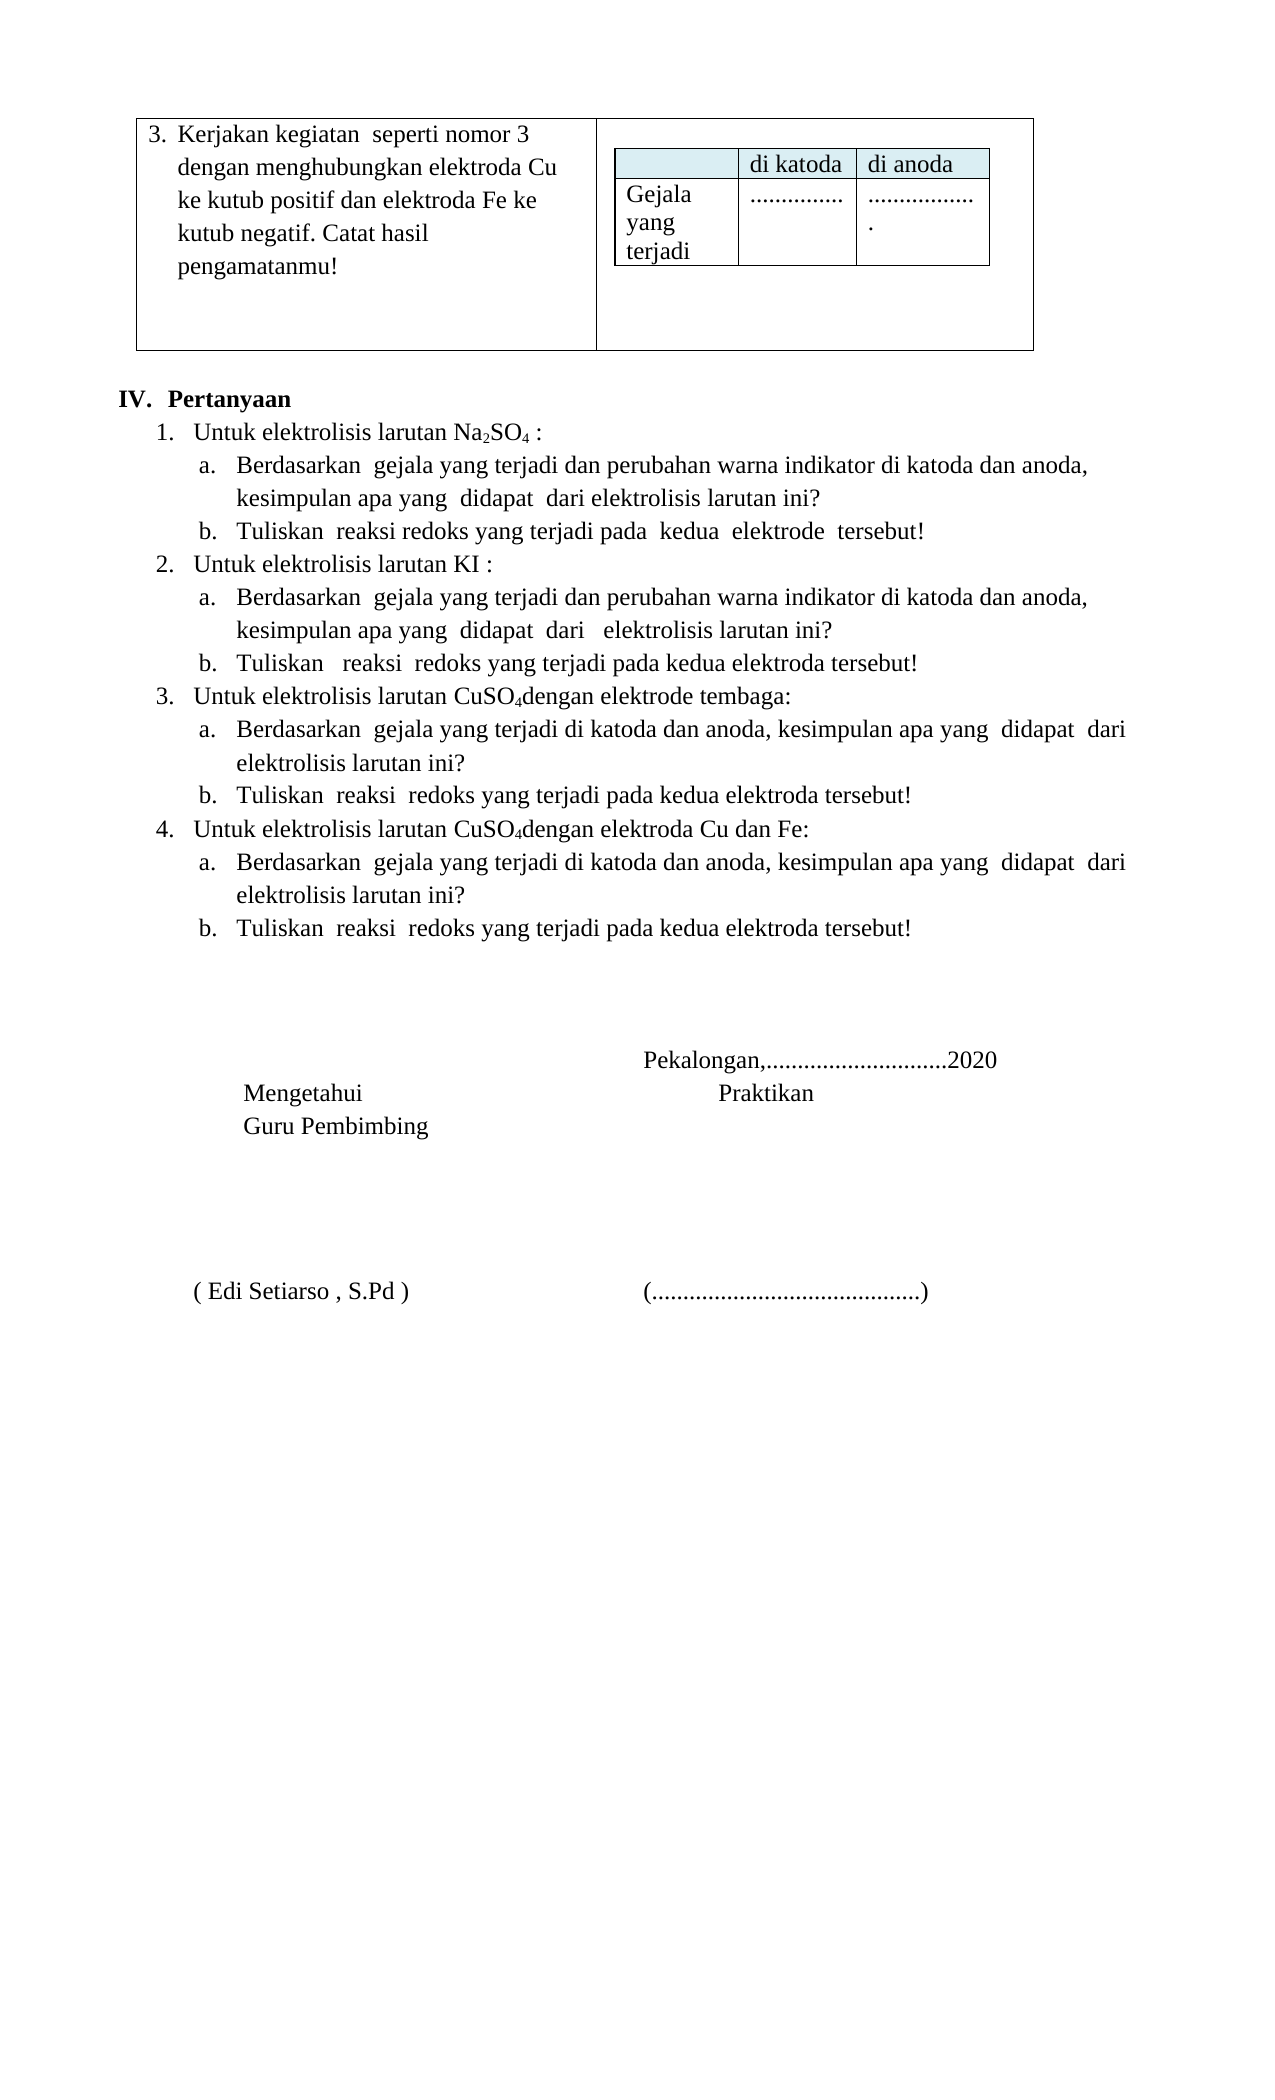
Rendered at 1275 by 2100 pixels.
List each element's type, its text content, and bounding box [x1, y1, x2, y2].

list Tuliskan reaksi redoks yang terjadi pada kedua elektroda tersebut! [199, 913, 1157, 941]
list Untuk elektrolisis larutan Na2SO4 : [156, 417, 1157, 446]
text Guru Pembimbing [118, 1111, 1157, 1139]
text ( Edi Setiarso , S.Pd ) (...........................................) [118, 1276, 1157, 1305]
list Berdasarkan gejala yang terjadi di katoda dan anoda, kesimpulan apa yang didapat dari elektrolisis larutan ini? [199, 714, 1157, 776]
list Tuliskan reaksi redoks yang terjadi pada kedua elektroda tersebut! [199, 648, 1157, 677]
list Berdasarkan gejala yang terjadi di katoda dan anoda, kesimpulan apa yang didapat dari elektrolisis larutan ini? [199, 847, 1157, 908]
list Untuk elektrolisis larutan CuSO4dengan elektrode tembaga: [156, 682, 1157, 710]
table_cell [597, 119, 1033, 350]
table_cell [137, 119, 596, 350]
list Tuliskan reaksi redoks yang terjadi pada kedua elektrode tersebut! [199, 516, 1157, 545]
list Berdasarkan gejala yang terjadi dan perubahan warna indikator di katoda dan anoda, kesimpulan apa yang didapat dari elektrolisis larutan ini? [199, 450, 1157, 512]
text Pekalongan,.............................2020 [118, 1045, 1157, 1073]
list Tuliskan reaksi redoks yang terjadi pada kedua elektroda tersebut! [199, 781, 1157, 809]
list Berdasarkan gejala yang terjadi dan perubahan warna indikator di katoda dan anoda, kesimpulan apa yang didapat dari elektrolisis larutan ini? [199, 582, 1157, 644]
list Untuk elektrolisis larutan KI : [156, 549, 1157, 578]
text Mengetahui Praktikan [118, 1078, 1157, 1107]
list Untuk elektrolisis larutan CuSO4dengan elektroda Cu dan Fe: [156, 814, 1157, 842]
list Pertanyaan [118, 384, 1157, 413]
